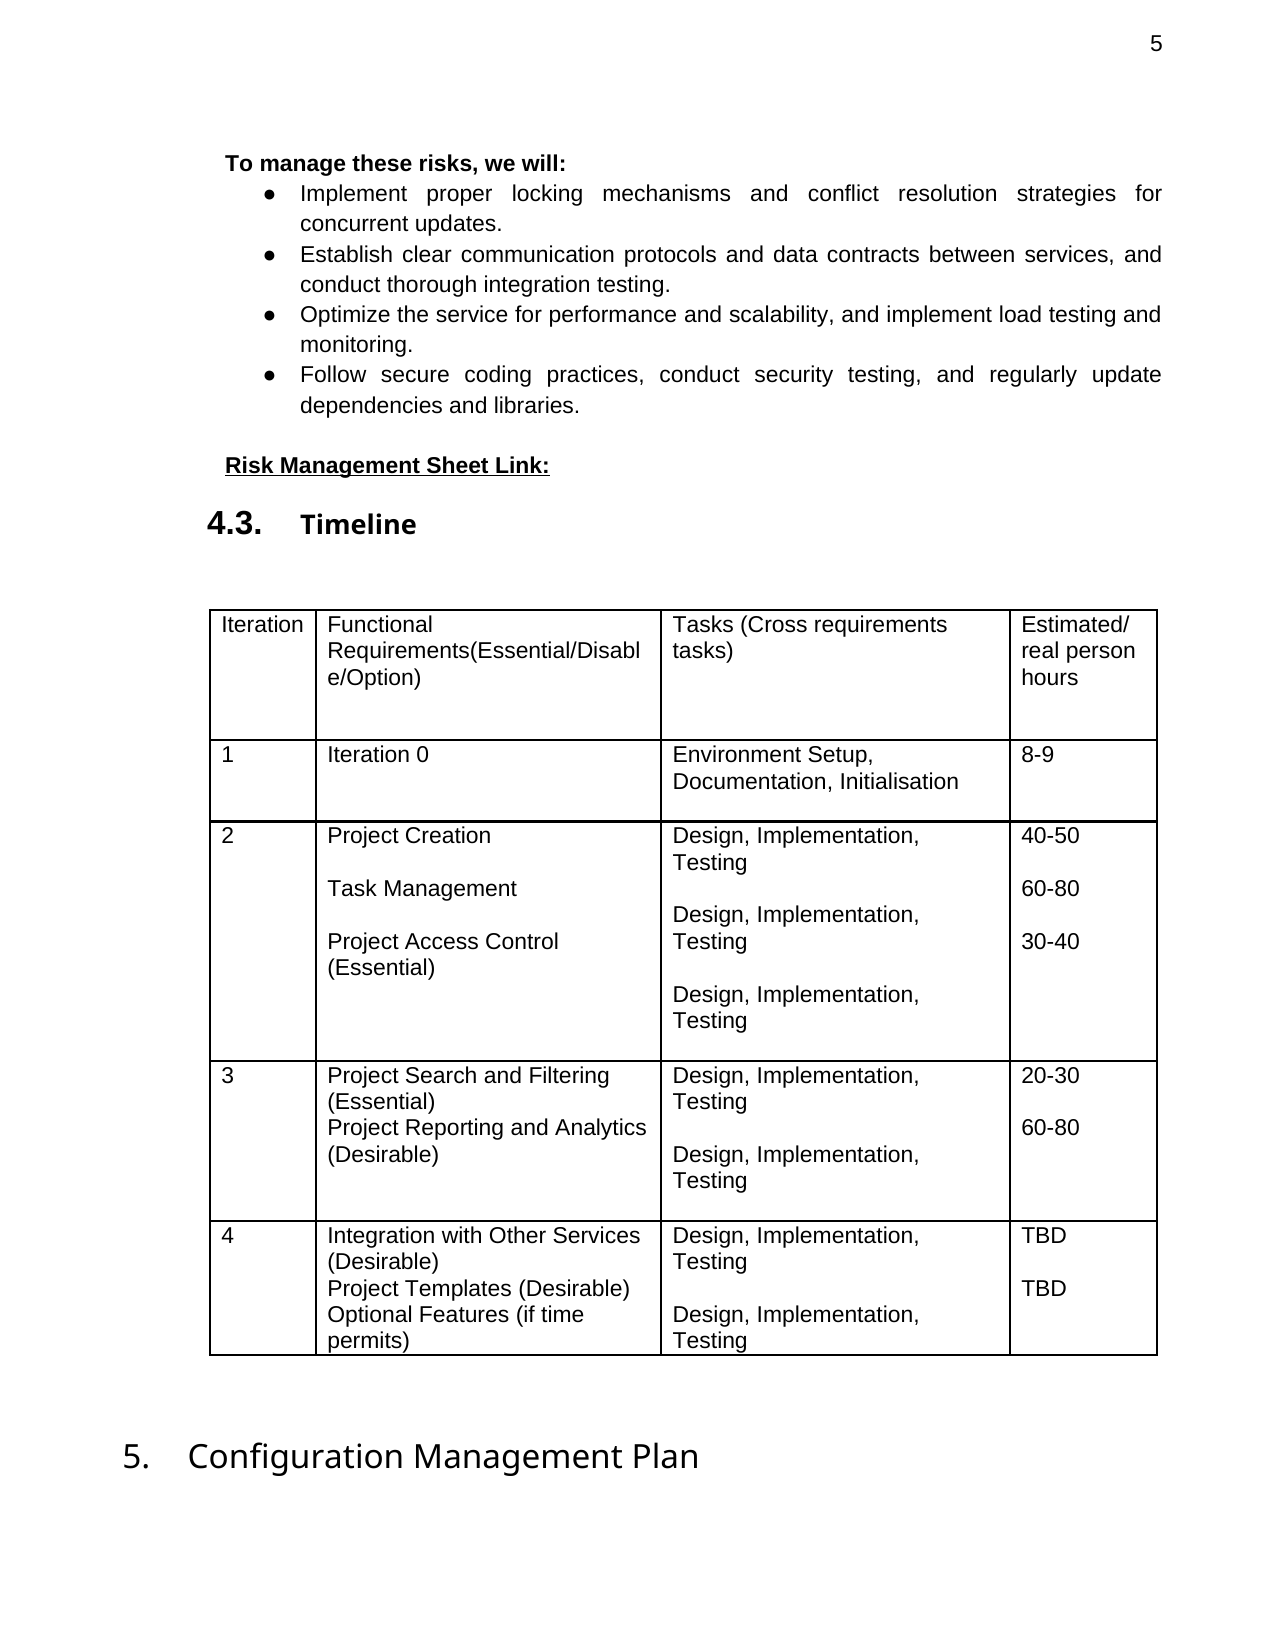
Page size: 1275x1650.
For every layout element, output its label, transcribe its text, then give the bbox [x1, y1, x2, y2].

table_cell 8-9 [1011, 741, 1156, 820]
table_cell Design, Implementation, Testing Design, Implementation, Testing [662, 1062, 1009, 1220]
table_cell 4 [211, 1222, 315, 1354]
table_cell Project Search and Filtering (Essential) Project Reporting and Analytics (Desirable) [317, 1062, 660, 1220]
list Follow secure coding practices, conduct security testing, and regularly update dependencies and libraries. [262, 361, 1162, 418]
list Establish clear communication protocols and data contracts between services, and conduct thorough integration testing. [262, 241, 1162, 297]
table_cell Design, Implementation, Testing Design, Implementation, Testing Design, Implementation, Testing [662, 823, 1009, 1059]
table_cell Project Creation Task Management Project Access Control (Essential) [317, 823, 660, 1059]
table_header Iteration [211, 611, 315, 739]
table_cell Iteration 0 [317, 741, 660, 820]
list Optimize the service for performance and scalability, and implement load testing and monitoring. [262, 301, 1162, 358]
table_cell 40-50 60-80 30-40 [1011, 823, 1156, 1059]
table_header Estimated/real person hours [1011, 611, 1156, 739]
table_cell Integration with Other Services (Desirable) Project Templates (Desirable) Optional Features (if time permits) [317, 1222, 660, 1354]
list Implement proper locking mechanisms and conflict resolution strategies for concurrent updates. [262, 180, 1162, 237]
table_cell 3 [211, 1062, 315, 1220]
table_cell Environment Setup, Documentation, Initialisation [662, 741, 1009, 820]
text To manage these risks, we will: [150, 150, 1162, 176]
table_cell Design, Implementation, Testing Design, Implementation, Testing [662, 1222, 1009, 1354]
table_cell 1 [211, 741, 315, 820]
table_cell 2 [211, 823, 315, 1059]
table_cell 20-30 60-80 [1011, 1062, 1156, 1220]
table_cell TBD TBD [1011, 1222, 1156, 1354]
table_header Functional Requirements(Essential/Disable/Option) [317, 611, 660, 739]
table_header Tasks (Cross requirements tasks) [662, 611, 1009, 739]
subtitle Timeline [262, 503, 1162, 542]
subtitle Configuration Management Plan [150, 1433, 1162, 1479]
text Risk Management Sheet Link: [150, 452, 1162, 478]
